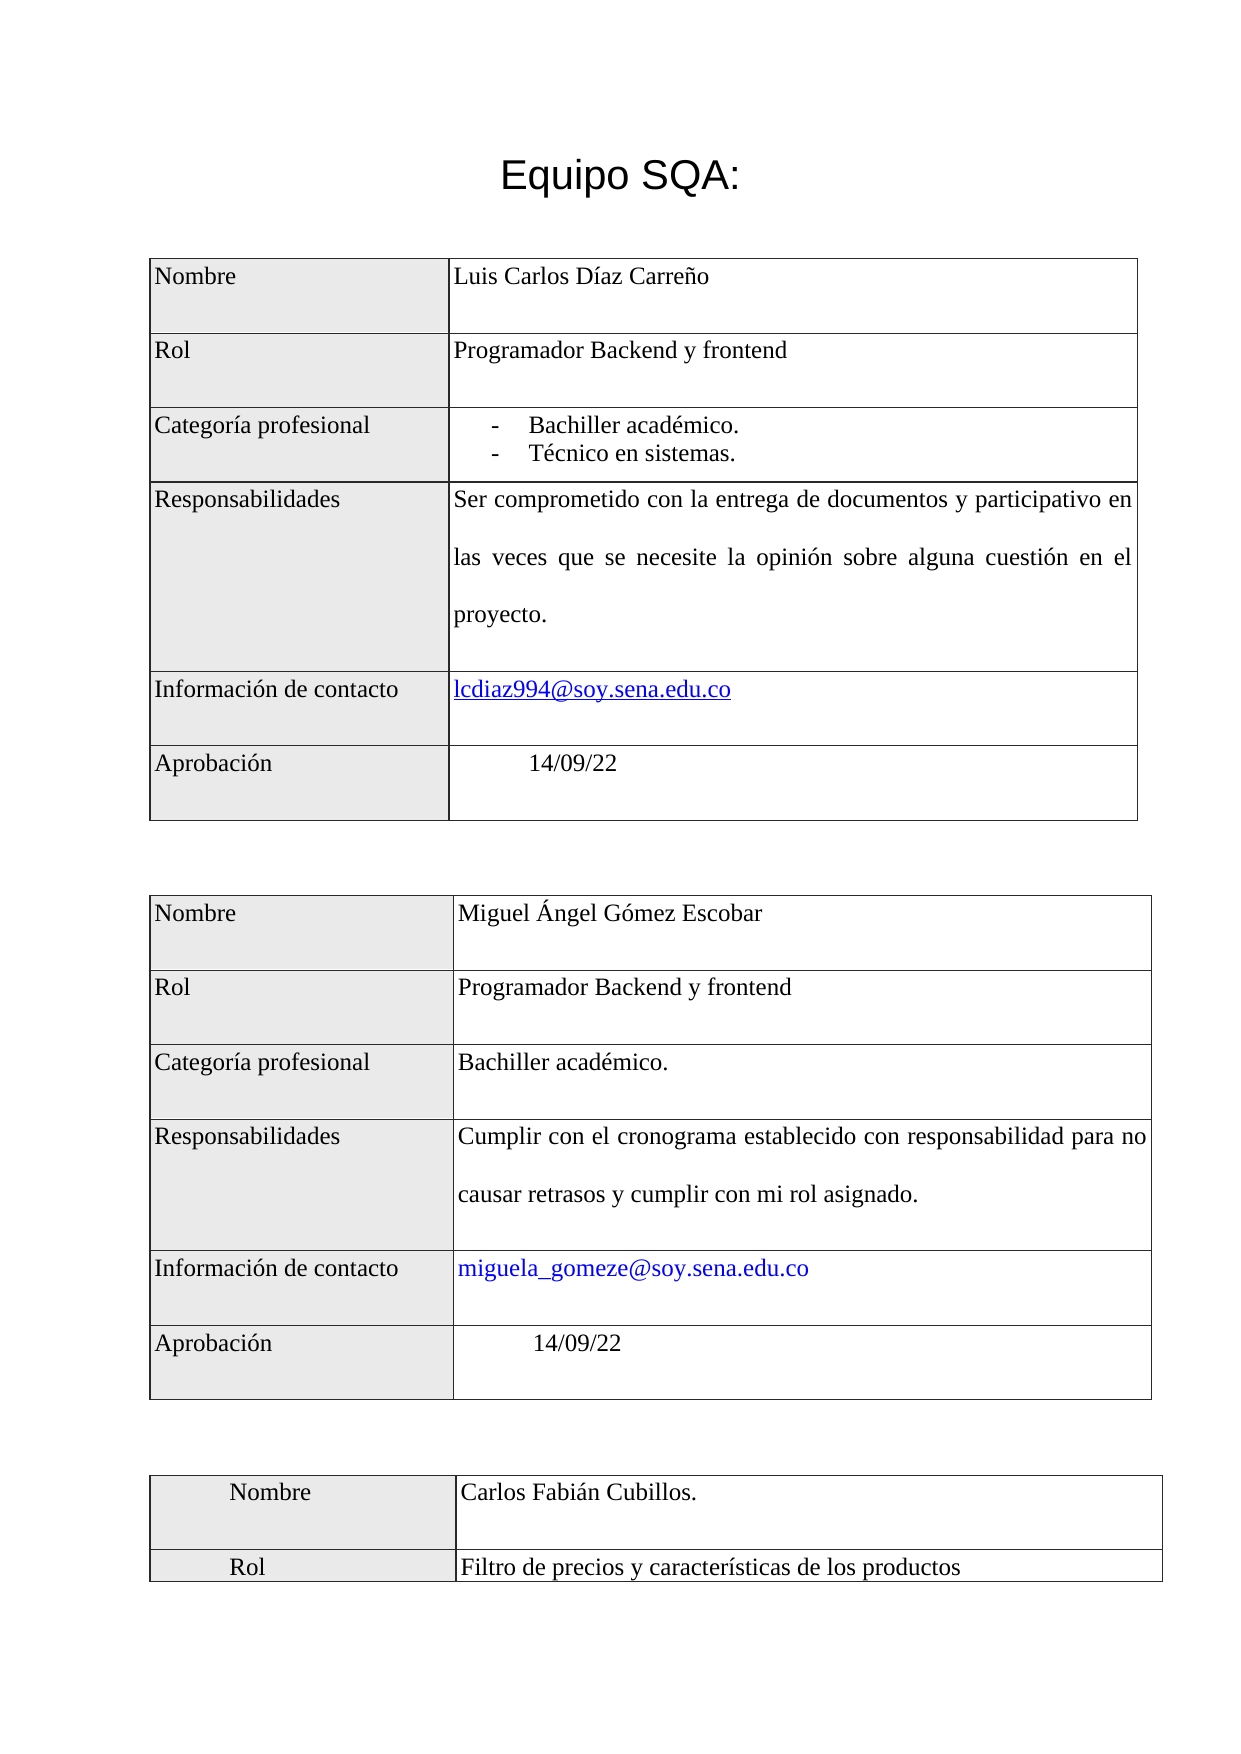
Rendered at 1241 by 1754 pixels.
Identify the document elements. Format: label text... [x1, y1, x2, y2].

table_cell Bachiller académico. [454, 1045, 1151, 1118]
table_cell Aprobación [151, 746, 448, 820]
subtitle Equipo SQA: [150, 150, 1090, 198]
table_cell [457, 1550, 1162, 1581]
table_cell Responsabilidades [151, 483, 448, 671]
table_cell Ser comprometido con la entrega de documentos y participativo en las veces que se necesite la opinión sobre alguna cuestión en el proyecto. [450, 483, 1137, 671]
table_header Nombre [151, 259, 448, 332]
table_cell Información de contacto [151, 672, 448, 745]
table_cell 14/09/22 [454, 1326, 1151, 1399]
table_cell Información de contacto [151, 1251, 453, 1325]
table_cell lcdiaz994@soy.sena.edu.co [450, 672, 1137, 745]
table_cell miguela_gomeze@soy.sena.edu.co [454, 1251, 1151, 1325]
table_cell Aprobación [151, 1326, 453, 1399]
table_cell Categoría profesional [151, 1045, 453, 1118]
table_cell Programador Backend y frontend [454, 971, 1151, 1044]
table_cell Programador Backend y frontend [450, 334, 1137, 407]
table_header Nombre [151, 1476, 455, 1549]
table_header Luis Carlos Díaz Carreño [450, 259, 1137, 332]
table_cell 14/09/22 [450, 746, 1137, 820]
table_header Carlos Fabián Cubillos. [457, 1476, 1162, 1549]
table_cell Bachiller académico. Técnico en sistemas. [450, 408, 1137, 481]
table_cell Rol [151, 971, 453, 1044]
table_cell Rol [151, 1550, 455, 1581]
table_cell Responsabilidades [151, 1120, 453, 1250]
table_cell Cumplir con el cronograma establecido con responsabilidad para no causar retrasos y cumplir con mi rol asignado. [454, 1120, 1151, 1250]
table_header Miguel Ángel Gómez Escobar [454, 896, 1151, 969]
table_cell Categoría profesional [151, 408, 448, 481]
table_cell Rol [151, 334, 448, 407]
table_header Nombre [151, 896, 453, 969]
